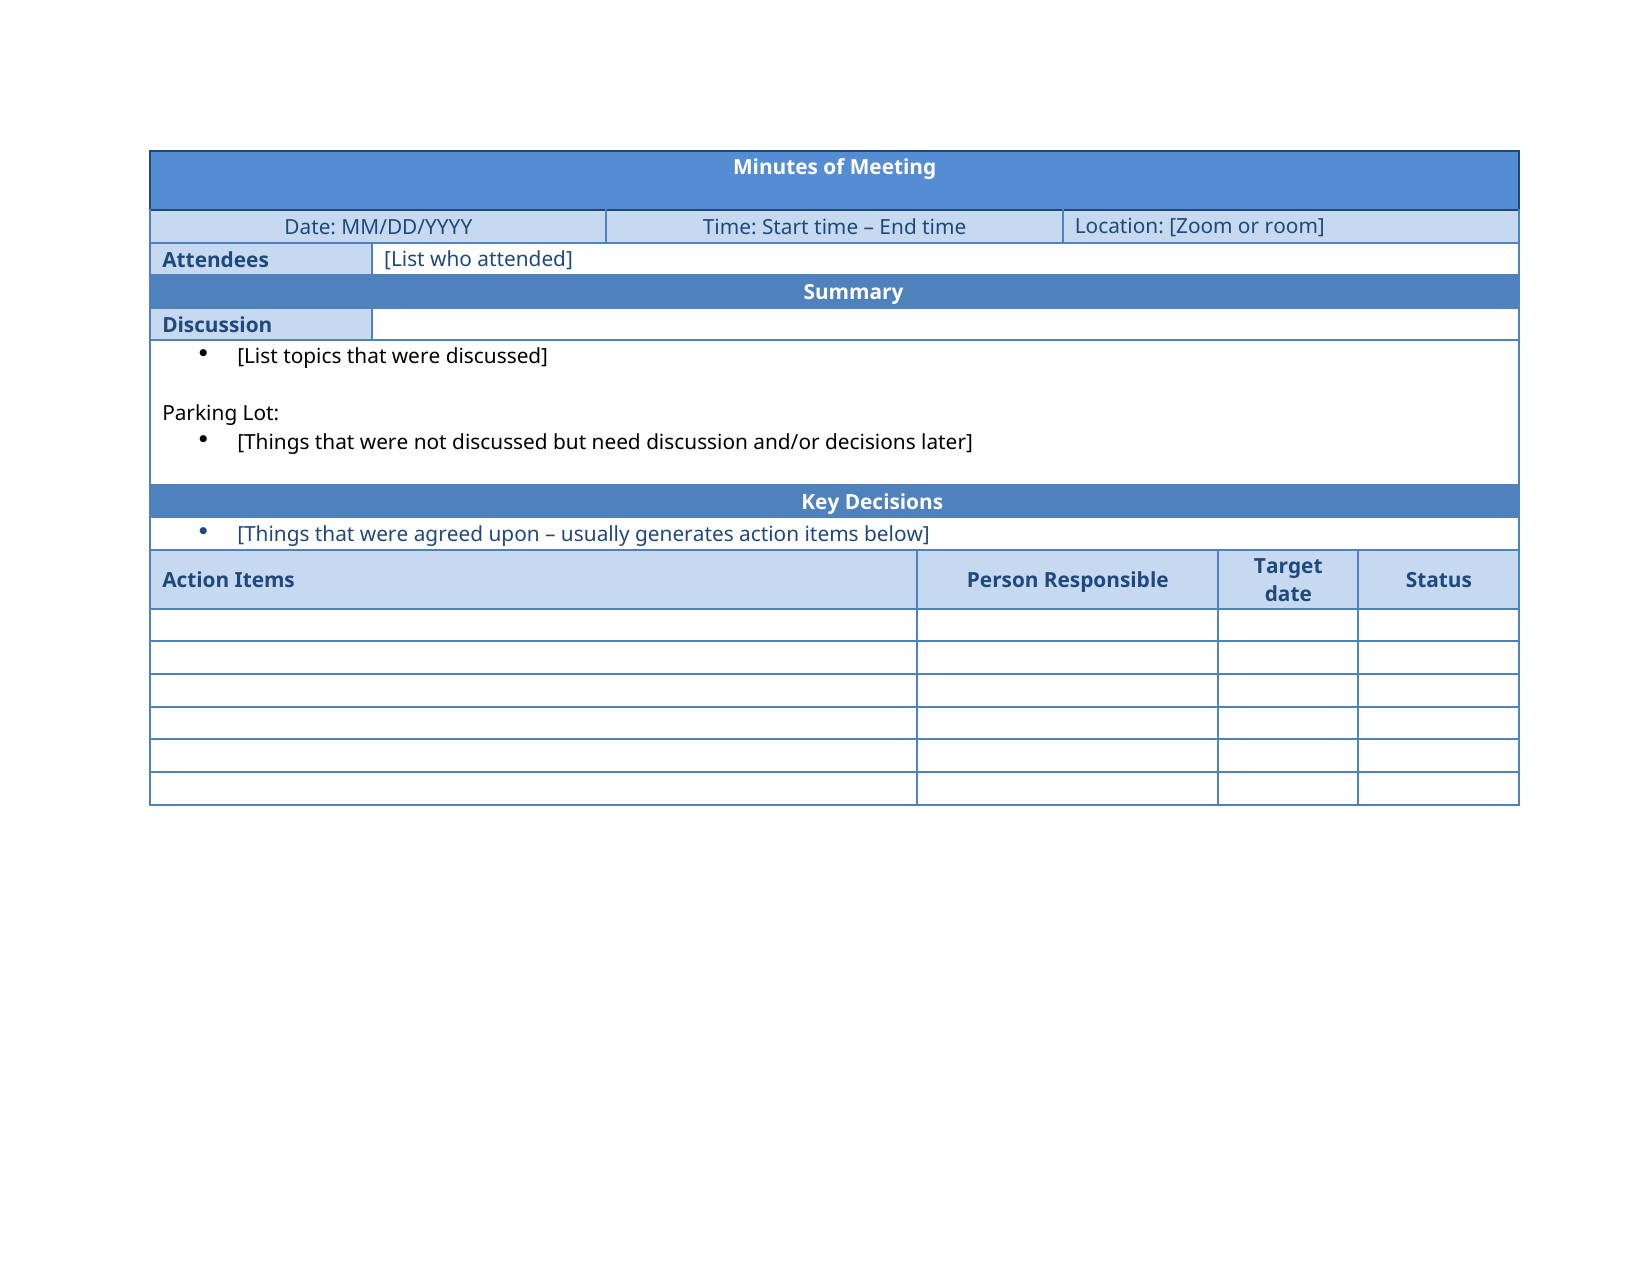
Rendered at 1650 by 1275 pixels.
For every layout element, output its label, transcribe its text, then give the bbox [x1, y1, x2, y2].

table_cell [1359, 675, 1518, 706]
table_cell [1219, 675, 1357, 706]
table_cell Discussion [151, 309, 371, 339]
table_cell [918, 708, 1217, 738]
table_cell [373, 309, 1518, 339]
table_cell [1219, 740, 1357, 771]
table_cell [151, 740, 916, 771]
table_cell Summary [151, 276, 1518, 307]
table_cell [151, 675, 916, 706]
table_cell [1219, 708, 1357, 738]
table_cell [1359, 740, 1518, 771]
table_cell Date: MM/DD/YYYY [151, 211, 605, 242]
table_cell [151, 773, 916, 803]
table_cell Attendees [151, 244, 371, 274]
table_cell Status [1359, 551, 1518, 608]
table_cell Location: [Zoom or room] [1064, 211, 1518, 242]
table_cell [List who attended] [373, 244, 1518, 274]
table_cell [1359, 773, 1518, 803]
table_cell Key Decisions [151, 486, 1518, 516]
table_cell Action Items [151, 551, 916, 608]
table_cell [1219, 610, 1357, 640]
table_cell [918, 740, 1217, 771]
table_cell [1359, 708, 1518, 738]
table_header Minutes of Meeting [151, 152, 1518, 209]
table_cell [918, 610, 1217, 640]
table_cell Time: Start time – End time [607, 211, 1062, 242]
table_cell Person Responsible [918, 551, 1217, 608]
table_cell [1359, 642, 1518, 673]
table_cell [1219, 773, 1357, 803]
table_cell [1219, 642, 1357, 673]
table_cell [918, 675, 1217, 706]
table_cell Target date [1219, 551, 1357, 608]
table_cell [List topics that were discussed] Parking Lot: [Things that were not discussed but need discussion and/or decisions later] [151, 341, 1518, 484]
table_cell [151, 642, 916, 673]
table_cell [Things that were agreed upon – usually generates action items below] [151, 518, 1518, 549]
table_cell [918, 642, 1217, 673]
table_cell [151, 708, 916, 738]
table_cell [918, 773, 1217, 803]
table_cell [151, 610, 916, 640]
table_cell [1359, 610, 1518, 640]
